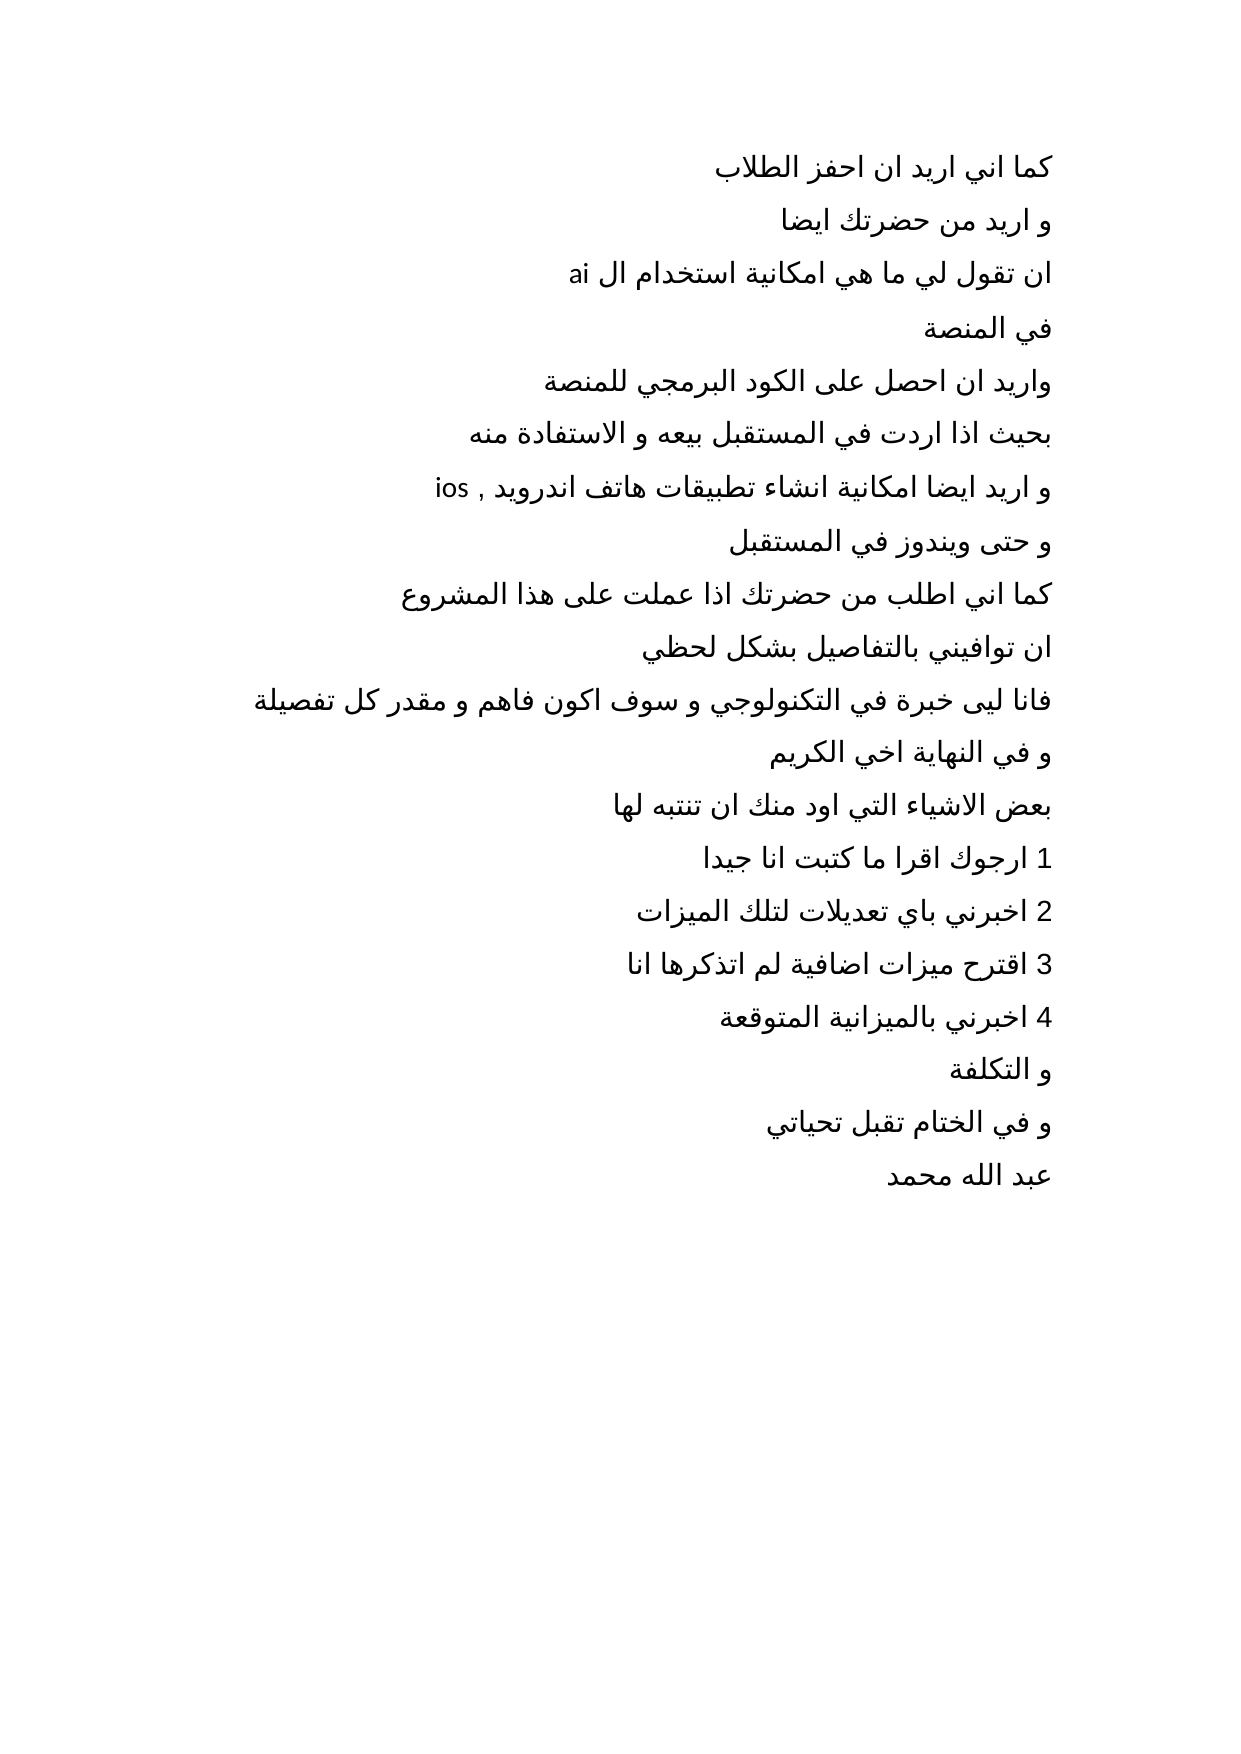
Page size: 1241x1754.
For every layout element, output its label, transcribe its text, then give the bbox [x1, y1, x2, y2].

text واريد ان احصل على الكود البرمجي للمنصة [187, 363, 1053, 397]
text ان تقول لي ما هي امكانية استخدام ال ai [187, 256, 1053, 291]
text في المنصة [187, 311, 1053, 344]
text 4 اخبرني بالميزانية المتوقعة [187, 999, 1053, 1033]
text عبد الله محمد [187, 1158, 1053, 1192]
text 2 اخبرني باي تعديلات لتلك الميزات [187, 894, 1053, 927]
text و اريد ايضا امكانية انشاء تطبيقات هاتف اندرويد , ios [187, 469, 1053, 505]
text ان توافيني بالتفاصيل بشكل لحظي [187, 630, 1053, 663]
text و اريد من حضرتك ايضا [187, 203, 1053, 236]
text كما اني اطلب من حضرتك اذا عملت على هذا المشروع [187, 577, 1053, 611]
text 3 اقترح ميزات اضافية لم اتذكرها انا [187, 947, 1053, 980]
text كما اني اريد ان احفز الطلاب [187, 150, 1053, 183]
text فانا ليى خبرة في التكنولوجي و سوف اكون فاهم و مقدر كل تفصيلة [187, 683, 1053, 716]
text و في الختام تقبل تحياتي [187, 1105, 1053, 1139]
text بعض الاشياء التي اود منك ان تنتبه لها [187, 788, 1053, 822]
text و حتى ويندوز في المستقبل [187, 524, 1053, 558]
text و في النهاية اخي الكريم [187, 736, 1053, 769]
text و التكلفة [187, 1052, 1053, 1086]
text بحيث اذا اردت في المستقبل بيعه و الاستفادة منه [187, 416, 1053, 450]
text 1 ارجوك اقرا ما كتبت انا جيدا [187, 841, 1053, 875]
